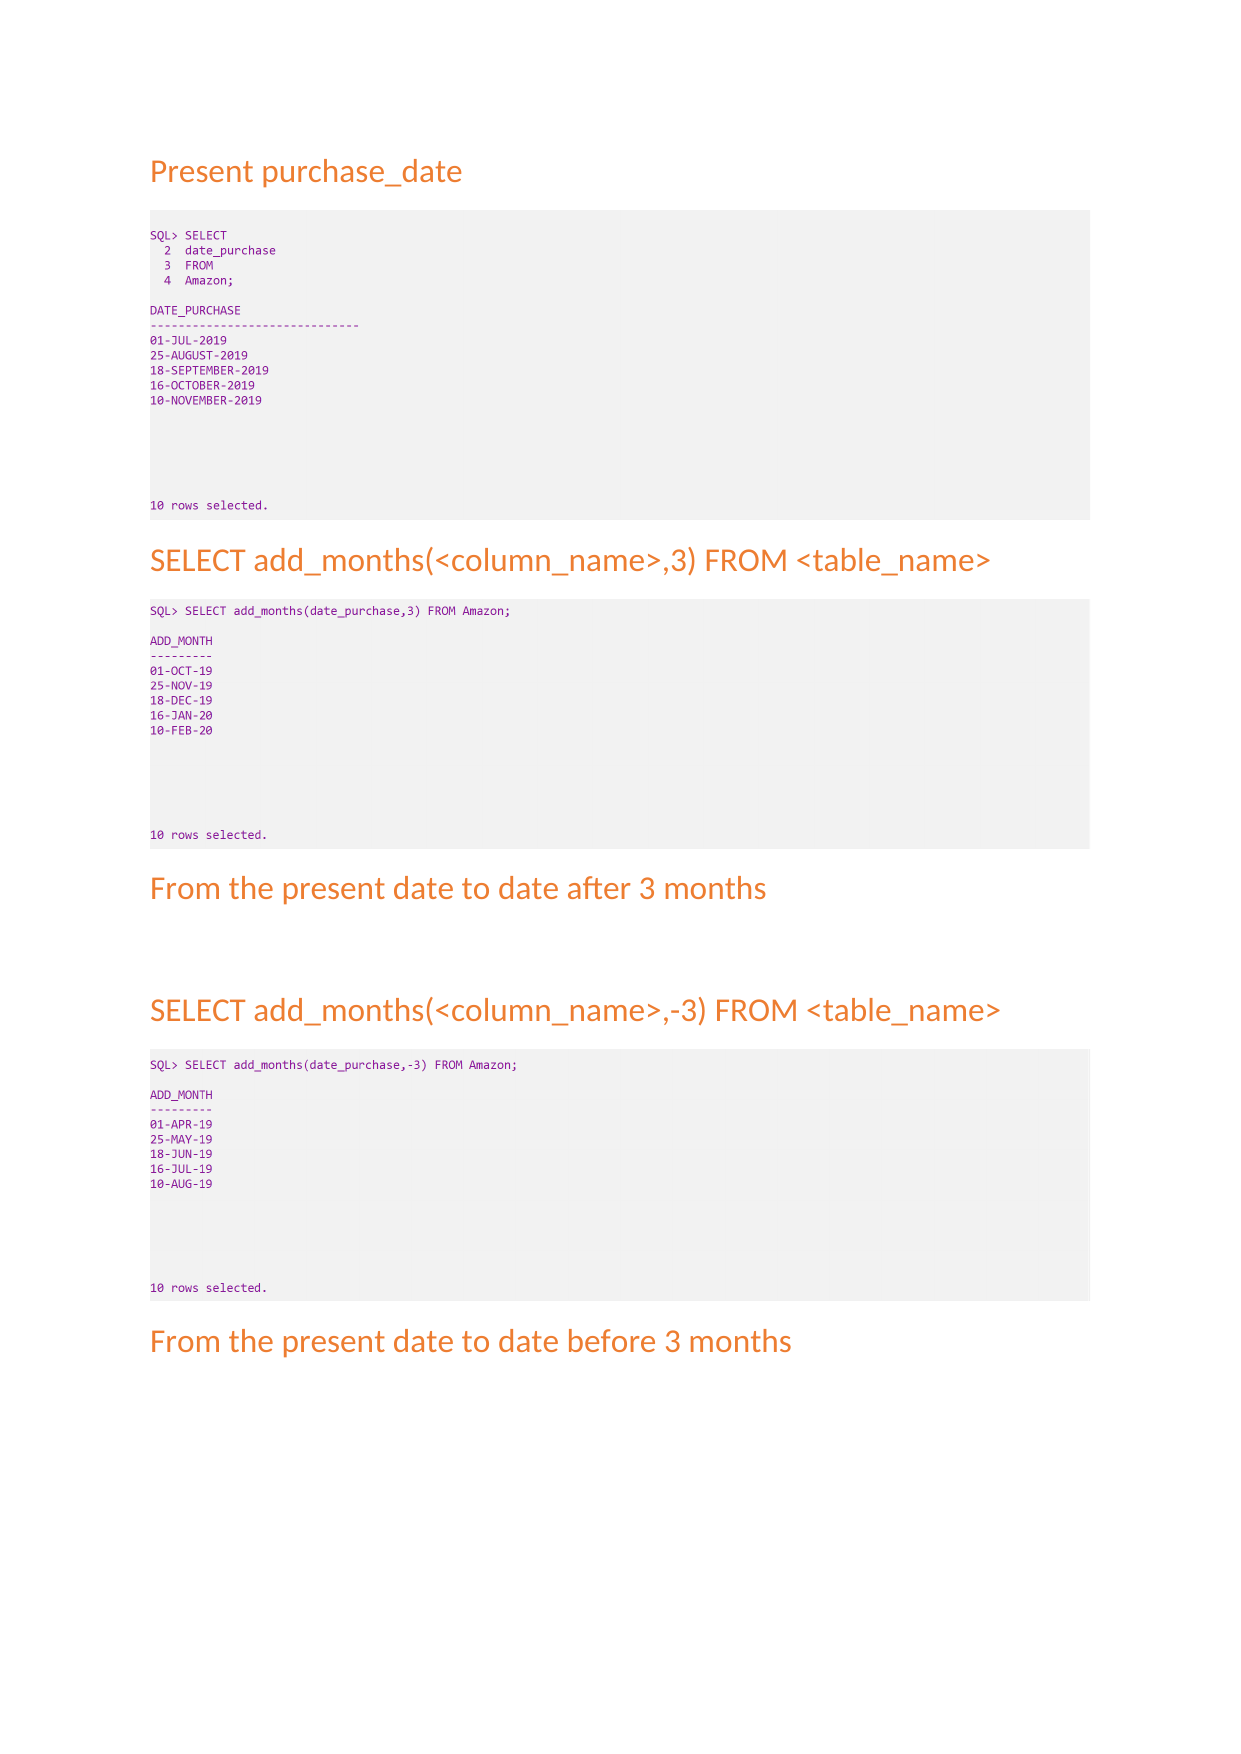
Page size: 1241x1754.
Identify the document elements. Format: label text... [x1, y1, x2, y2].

picture [150, 210, 1091, 520]
picture [150, 1049, 1091, 1301]
text Present purchase_date [150, 150, 1090, 191]
text SELECT add_months(<column_name>,3) FROM <table_name> [150, 539, 1090, 579]
text From the present date to date after 3 months [150, 867, 1090, 908]
text SELECT add_months(<column_name>,-3) FROM <table_name> [150, 988, 1090, 1029]
picture [150, 599, 1091, 849]
text From the present date to date before 3 months [150, 1320, 1090, 1361]
